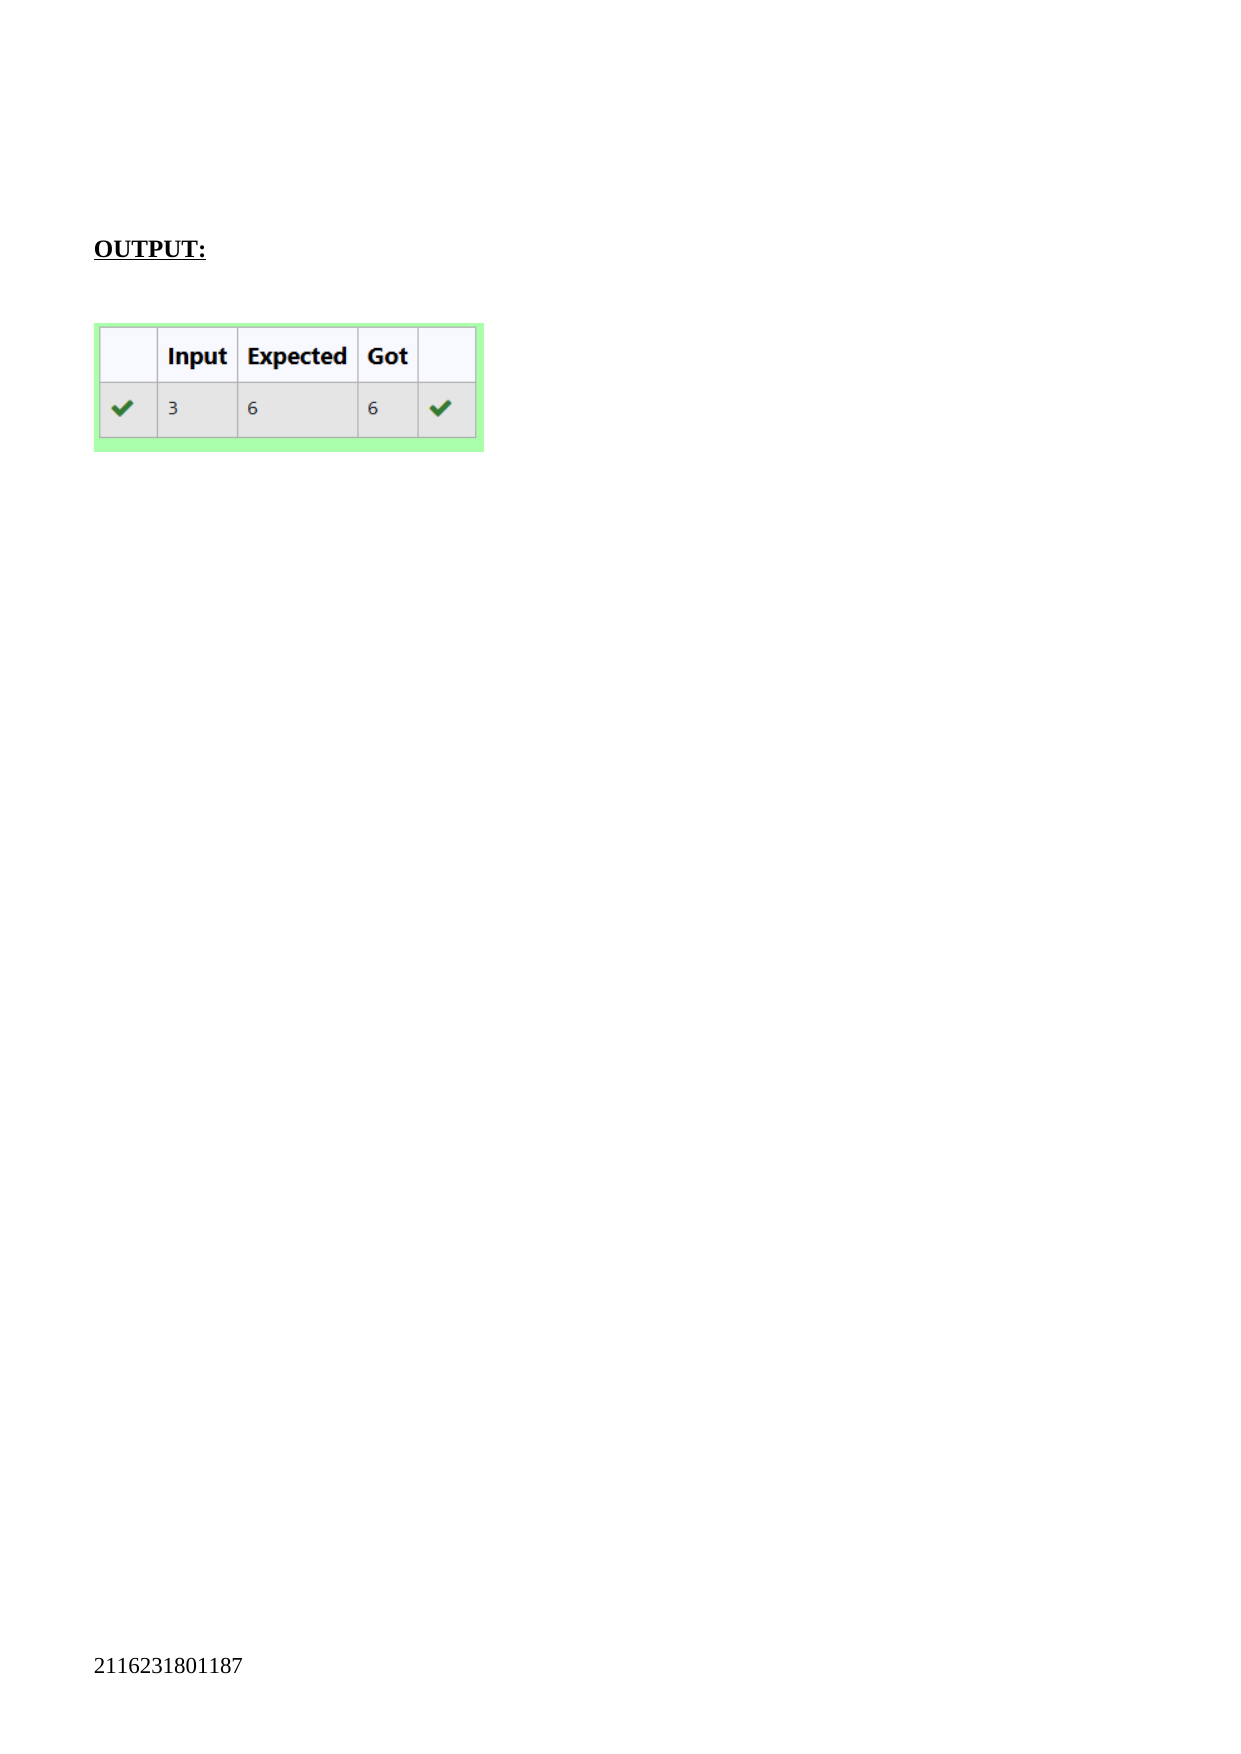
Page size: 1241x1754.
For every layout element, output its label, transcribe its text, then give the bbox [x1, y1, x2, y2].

text OUTPUT: [94, 234, 1155, 262]
picture [93, 323, 484, 452]
